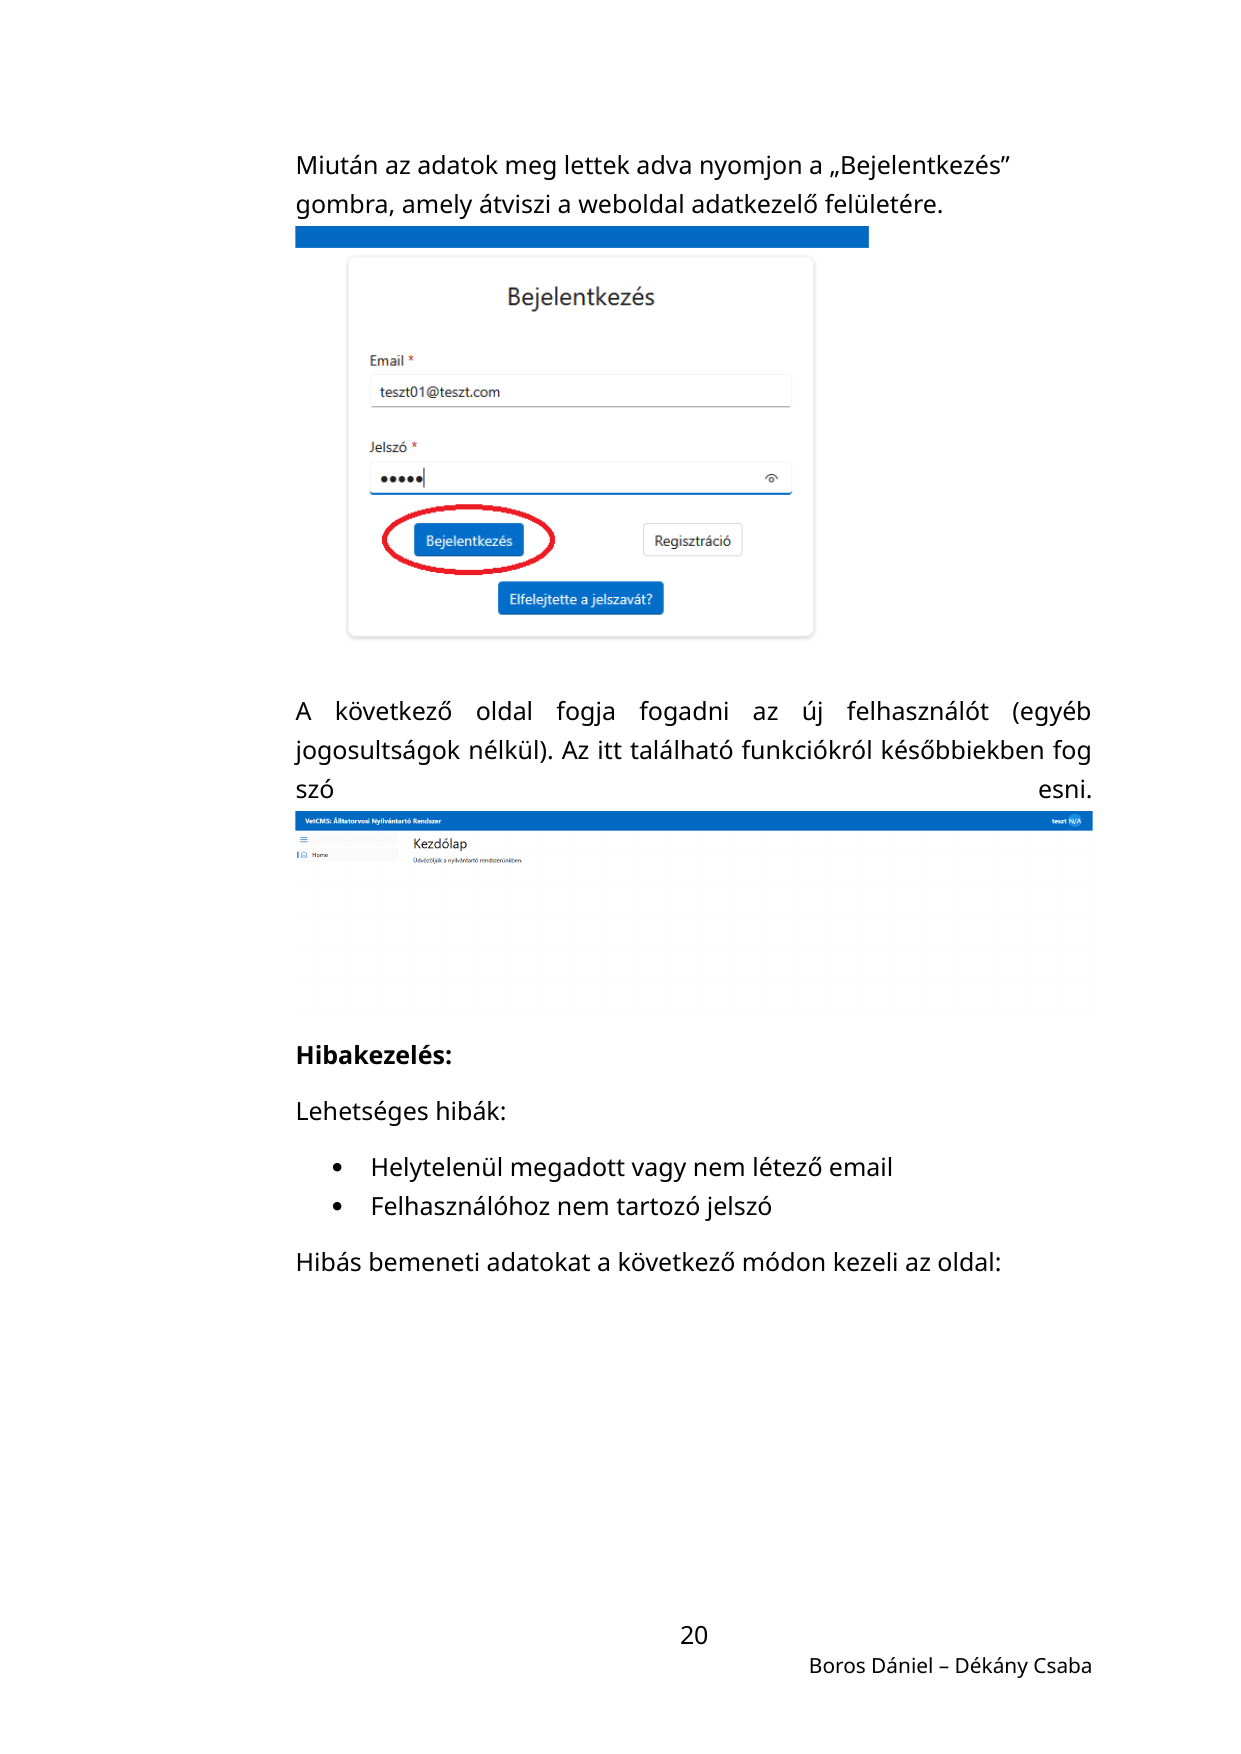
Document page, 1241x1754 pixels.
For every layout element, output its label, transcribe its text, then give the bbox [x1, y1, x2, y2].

text Hibakezelés: [295, 1038, 1092, 1072]
picture [295, 811, 1093, 1016]
list Felhasználóhoz nem tartozó jelszó [333, 1189, 1092, 1223]
text A következő oldal fogja fogadni az új felhasználót (egyéb jogosultságok nélkül). Az itt található funkciókról későbbiekben fog szó esni. [295, 694, 1092, 811]
text Lehetséges hibák: [295, 1094, 1092, 1128]
text Hibás bemeneti adatokat a következő módon kezeli az oldal: [295, 1244, 1092, 1278]
picture [295, 226, 872, 672]
list Helytelenül megadott vagy nem létező email [333, 1149, 1092, 1183]
